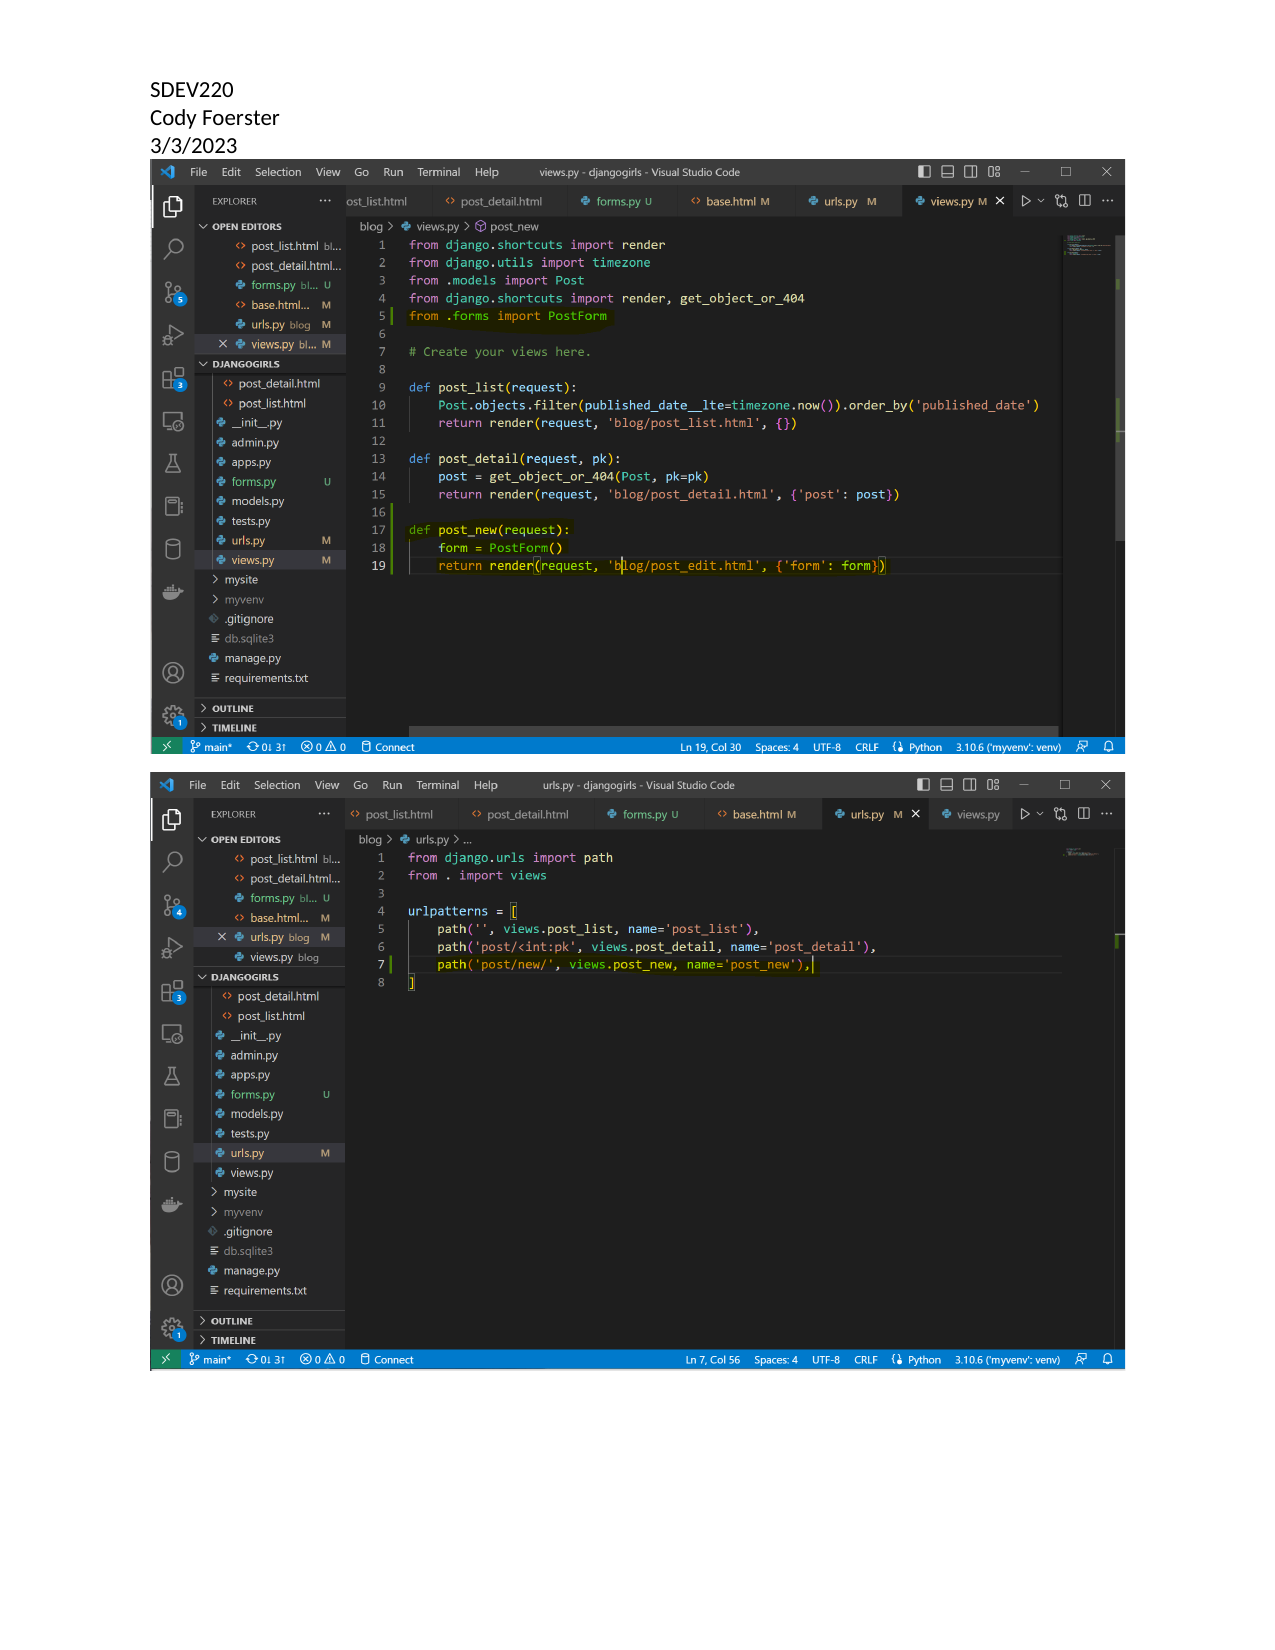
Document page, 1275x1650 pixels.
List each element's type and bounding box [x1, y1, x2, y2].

picture [150, 772, 1125, 1371]
picture [150, 159, 1125, 754]
